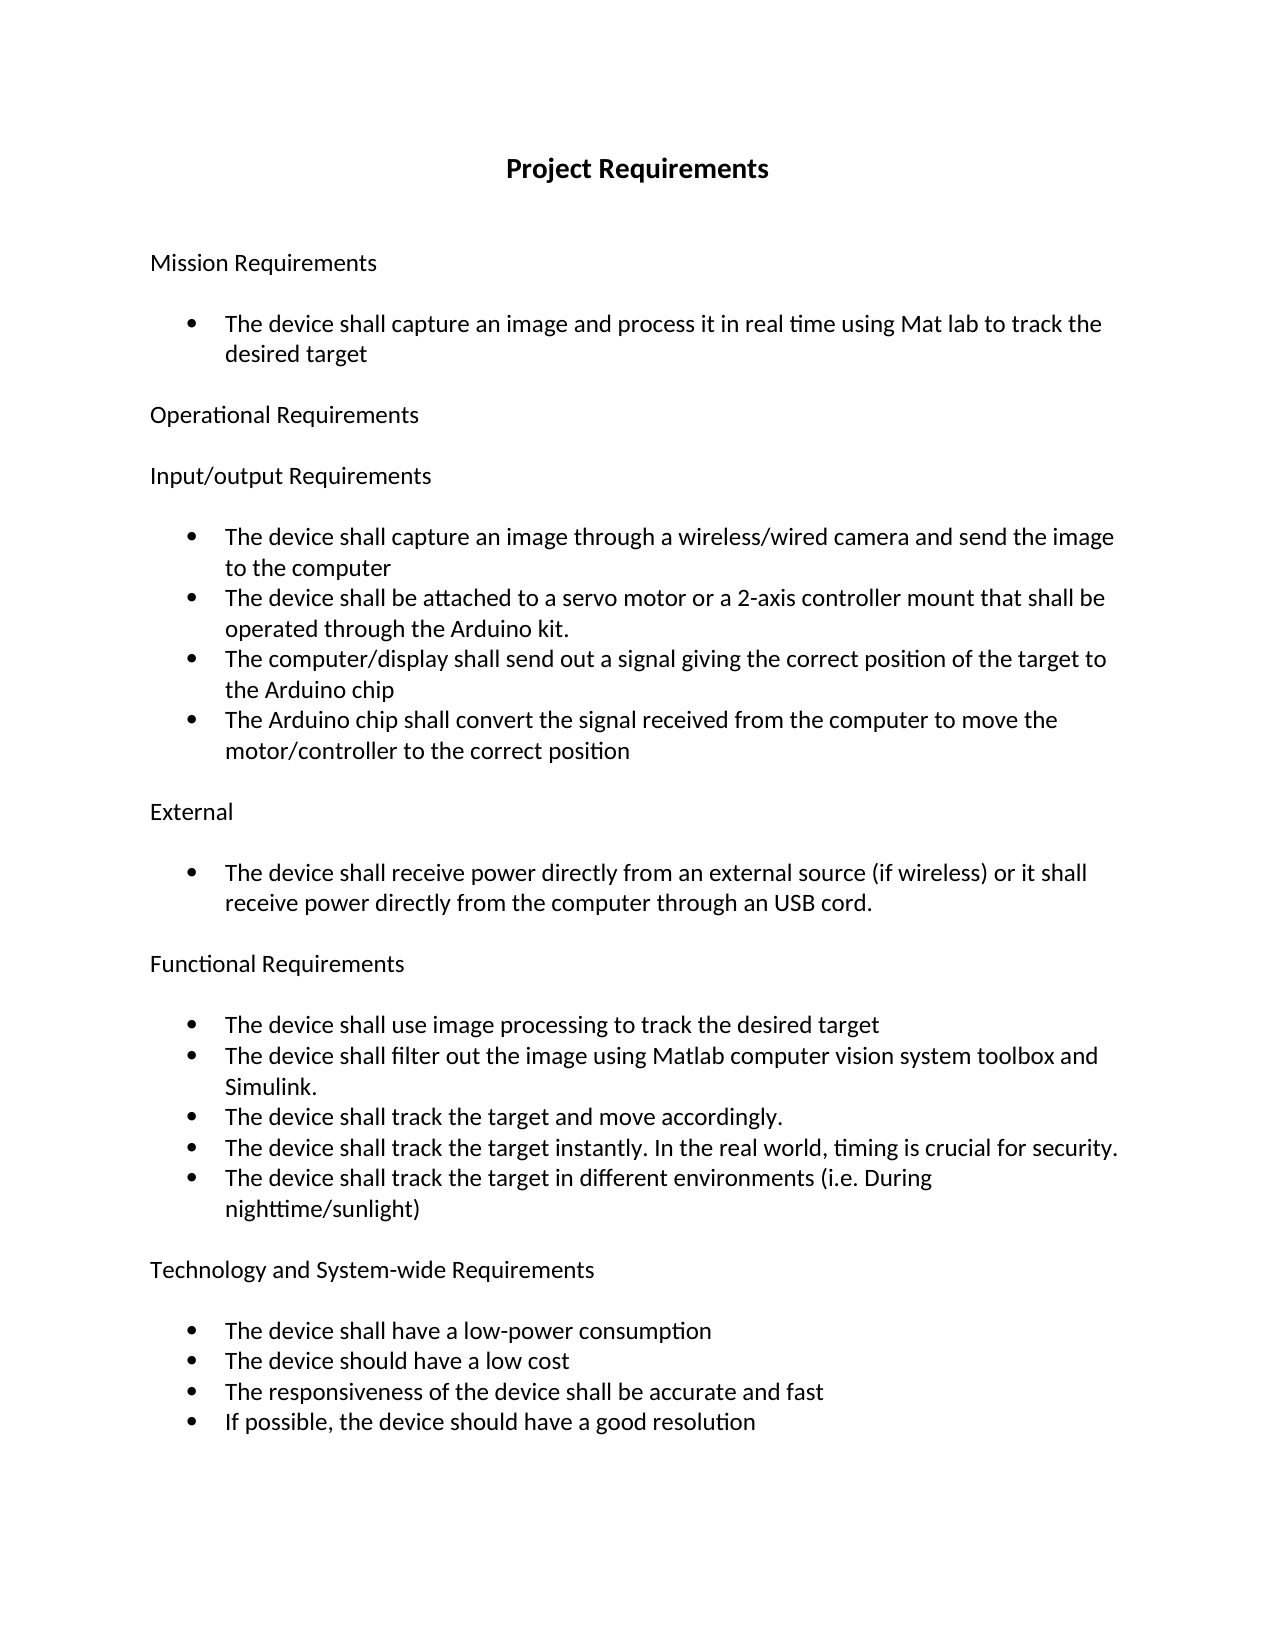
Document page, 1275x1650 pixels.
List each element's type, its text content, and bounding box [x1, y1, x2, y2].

list The device shall use image processing to track the desired target [187, 1010, 1125, 1040]
list The computer/display shall send out a signal giving the correct position of the target to the Arduino chip [187, 643, 1125, 704]
list The device shall filter out the image using Matlab computer vision system toolbox and Simulink. [187, 1040, 1125, 1101]
text External [150, 796, 1125, 827]
list The device should have a low cost [187, 1345, 1125, 1376]
list The responsiveness of the device shall be accurate and fast [187, 1376, 1125, 1406]
list The device shall capture an image through a wireless/wired camera and send the image to the computer [187, 521, 1125, 582]
list The device shall be attached to a servo motor or a 2-axis controller mount that shall be operated through the Arduino kit. [187, 582, 1125, 643]
list The device shall track the target and move accordingly. [187, 1101, 1125, 1132]
list The device shall have a low-power consumption [187, 1315, 1125, 1345]
text Project Requirements [150, 150, 1125, 186]
text Operational Requirements [150, 399, 1125, 430]
list The device shall receive power directly from an external source (if wireless) or it shall receive power directly from the computer through an USB cord. [187, 857, 1125, 918]
text Functional Requirements [150, 949, 1125, 979]
list The Arduino chip shall convert the signal received from the computer to move the motor/controller to the correct position [187, 704, 1125, 766]
list The device shall track the target in different environments (i.e. During nighttime/sunlight) [187, 1162, 1125, 1223]
list The device shall capture an image and process it in real time using Mat lab to track the desired target [187, 308, 1125, 369]
text Technology and System-wide Requirements [150, 1254, 1125, 1284]
list If possible, the device should have a good resolution [187, 1406, 1125, 1437]
list The device shall track the target instantly. In the real world, timing is crucial for security. [187, 1132, 1125, 1162]
text Input/output Requirements [150, 460, 1125, 491]
text Mission Requirements [150, 247, 1125, 277]
